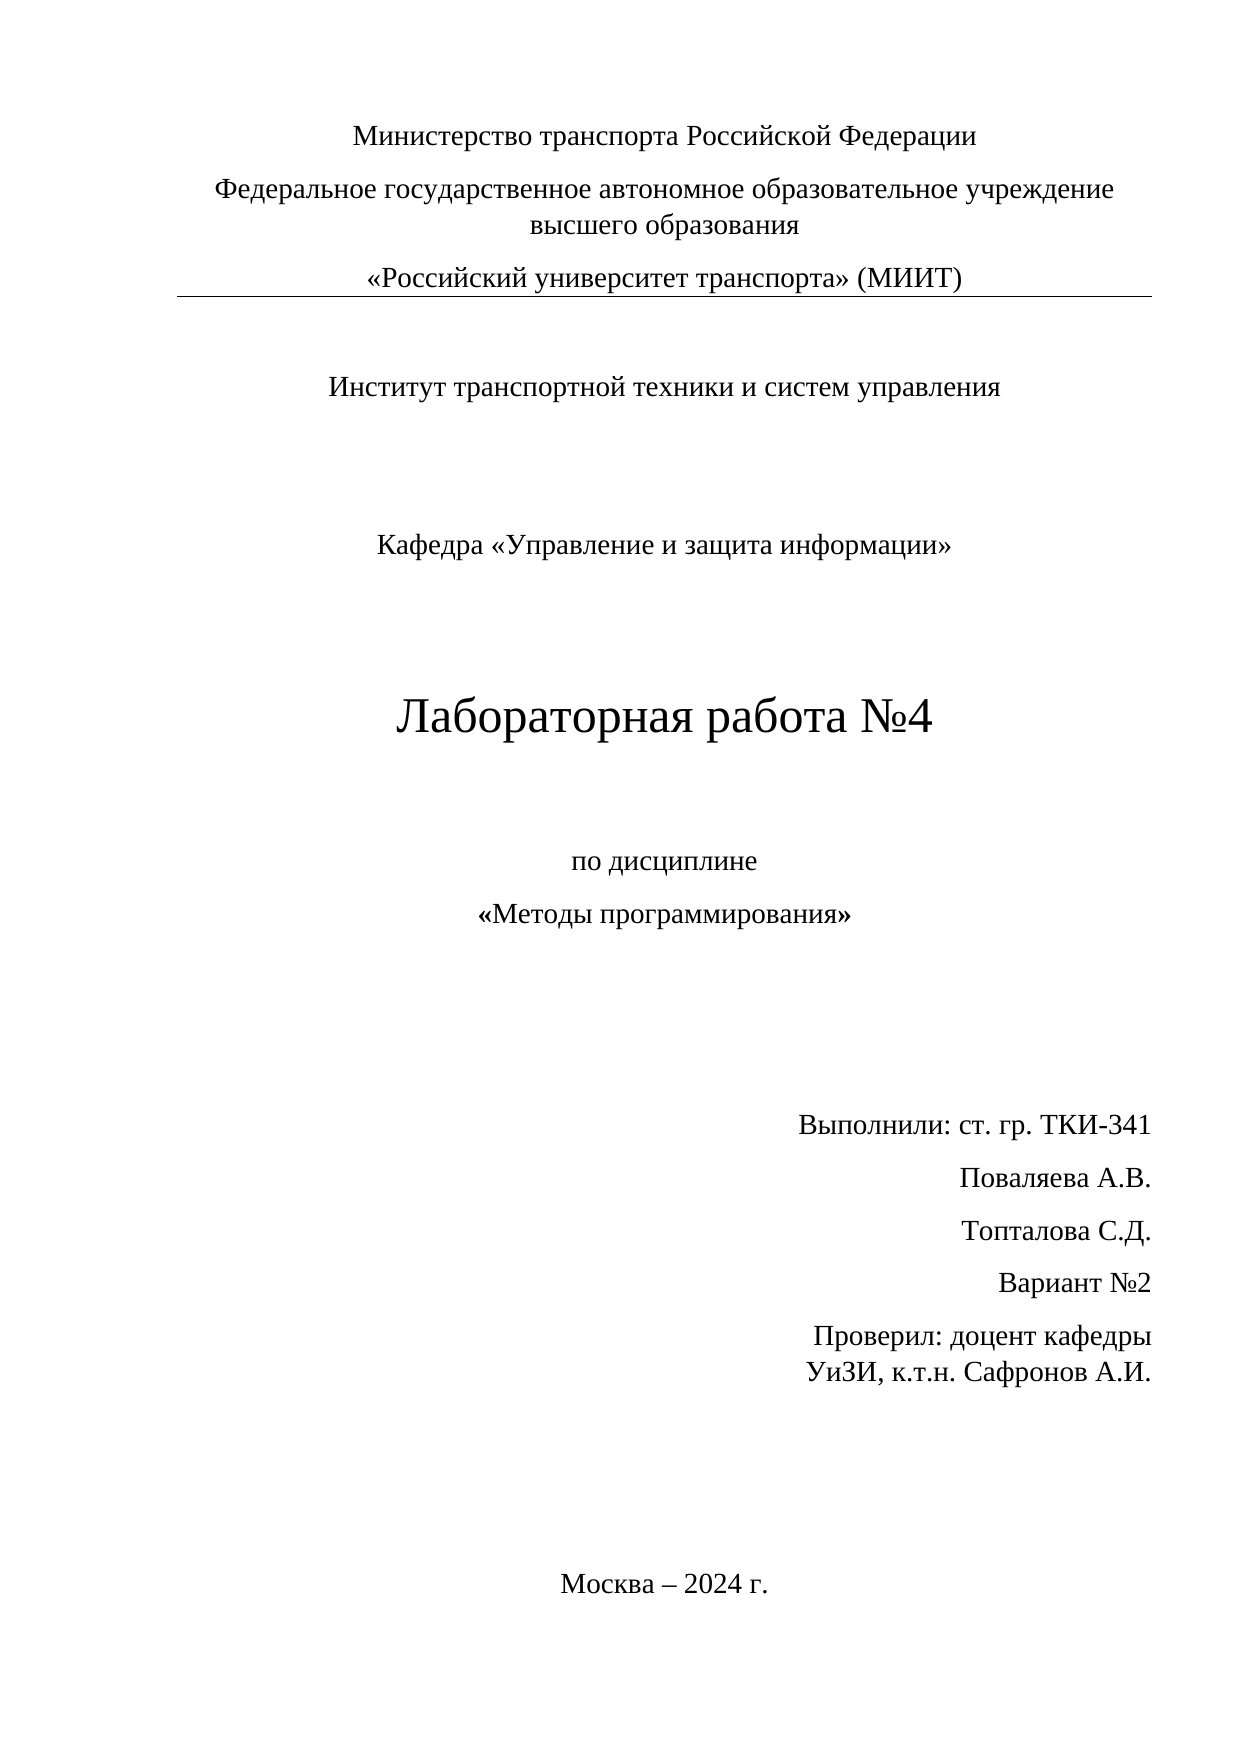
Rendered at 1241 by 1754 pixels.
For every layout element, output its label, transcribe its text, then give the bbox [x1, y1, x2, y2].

text Министерство транспорта Российской Федерации [177, 118, 1152, 152]
text Вариант №2 [103, 1266, 1152, 1299]
text Выполнили: ст. гр. ТКИ-341 [103, 1107, 1152, 1141]
text Топталова С.Д. [103, 1213, 1152, 1246]
text Проверил: доцент кафедры УиЗИ, к.т.н. Сафронов А.И. [103, 1318, 1152, 1388]
text Кафедра «Управление и защита информации» [177, 527, 1152, 561]
text Федеральное государственное автономное образовательное учреждение высшего образования [177, 171, 1152, 241]
text по дисциплине [177, 843, 1152, 877]
text Лабораторная работа №4 [177, 686, 1152, 743]
text «Российский университет транспорта» (МИИТ) [177, 260, 1152, 296]
text Институт транспортной техники и систем управления [177, 369, 1152, 402]
text Поваляева А.В. [103, 1160, 1152, 1193]
text Москва – 2024 г. [177, 1566, 1152, 1599]
text «Методы программирования» [177, 896, 1152, 929]
